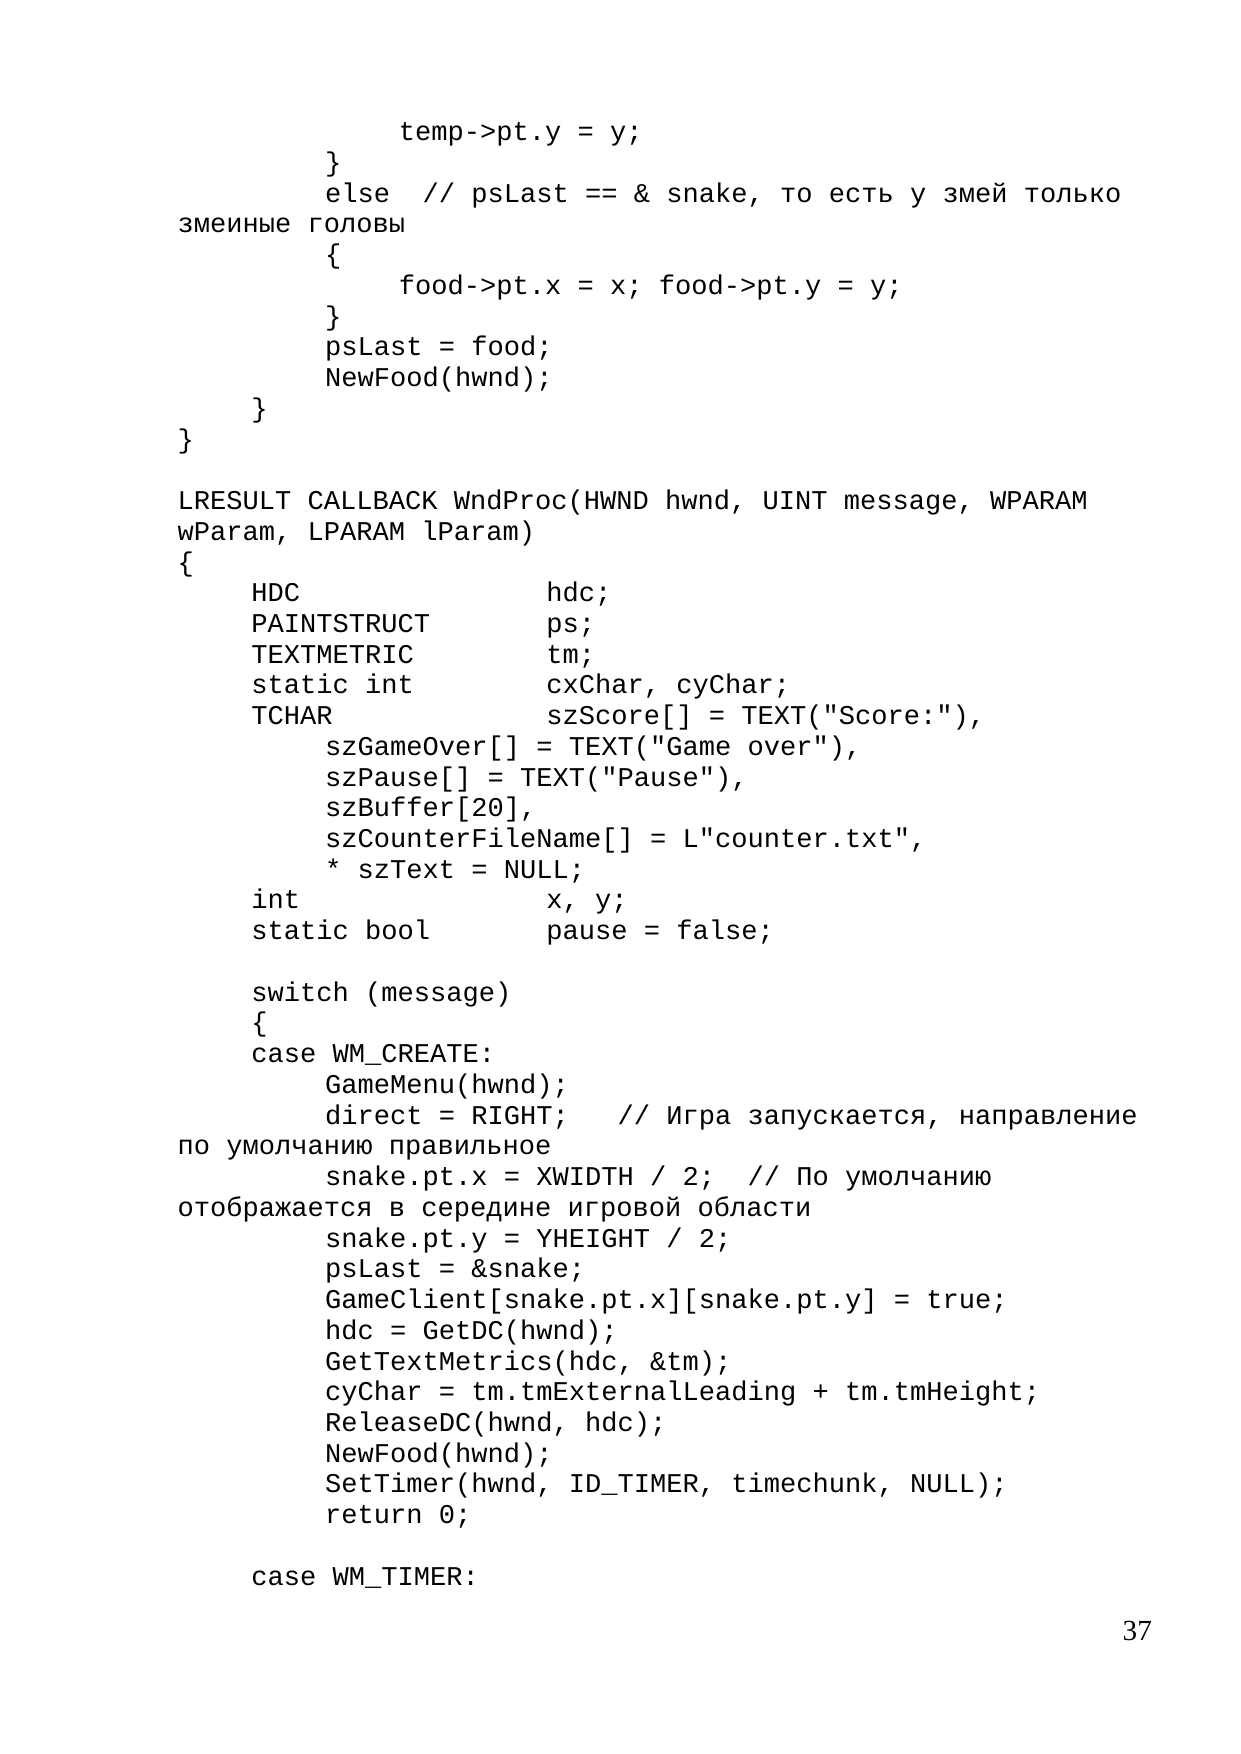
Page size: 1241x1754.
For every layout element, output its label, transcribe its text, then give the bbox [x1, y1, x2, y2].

text temp->pt.y = y; [177, 118, 1152, 149]
text ReleaseDC(hwnd, hdc); [177, 1409, 1152, 1439]
text psLast = &snake; [177, 1255, 1152, 1286]
text case WM_CREATE: [177, 1040, 1152, 1071]
text { [177, 241, 1152, 272]
text TEXTMETRIC tm; [177, 641, 1152, 671]
text PAINTSTRUCT ps; [177, 610, 1152, 641]
text { [177, 548, 1152, 579]
text GetTextMetrics(hdc, &tm); [177, 1347, 1152, 1378]
text psLast = food; [177, 333, 1152, 364]
text static bool pause = false; [177, 917, 1152, 948]
text snake.pt.y = YHEIGHT / 2; [177, 1224, 1152, 1255]
text } [177, 425, 1152, 456]
text } [177, 302, 1152, 333]
text else // psLast == & snake, то есть у змей только змеиные головы [177, 179, 1152, 241]
text switch (message) [177, 978, 1152, 1009]
text szGameOver[] = TEXT("Game over"), [177, 733, 1152, 763]
text szPause[] = TEXT("Pause"), [177, 763, 1152, 794]
text return 0; [177, 1501, 1152, 1532]
text int x, y; [177, 886, 1152, 917]
text GameMenu(hwnd); [177, 1071, 1152, 1101]
text SetTimer(hwnd, ID_TIMER, timechunk, NULL); [177, 1470, 1152, 1501]
text NewFood(hwnd); [177, 364, 1152, 395]
text szCounterFileName[] = L"counter.txt", [177, 825, 1152, 856]
text LRESULT CALLBACK WndProc(HWND hwnd, UINT message, WPARAM wParam, LPARAM lParam) [177, 487, 1152, 548]
text } [177, 149, 1152, 179]
text { [177, 1009, 1152, 1040]
text food->pt.x = x; food->pt.y = y; [177, 272, 1152, 302]
text GameClient[snake.pt.x][snake.pt.y] = true; [177, 1286, 1152, 1317]
text cyChar = tm.tmExternalLeading + tm.tmHeight; [177, 1378, 1152, 1409]
text * szText = NULL; [177, 856, 1152, 886]
text case WM_TIMER: [177, 1562, 1152, 1593]
text NewFood(hwnd); [177, 1439, 1152, 1470]
text snake.pt.x = XWIDTH / 2; // По умолчанию отображается в середине игровой области [177, 1163, 1152, 1224]
text szBuffer[20], [177, 794, 1152, 825]
text static int cxChar, cyChar; [177, 671, 1152, 702]
text HDC hdc; [177, 579, 1152, 610]
text hdc = GetDC(hwnd); [177, 1317, 1152, 1347]
text direct = RIGHT; // Игра запускается, направление по умолчанию правильное [177, 1101, 1152, 1163]
text TCHAR szScore[] = TEXT("Score:"), [177, 702, 1152, 733]
text } [177, 395, 1152, 425]
